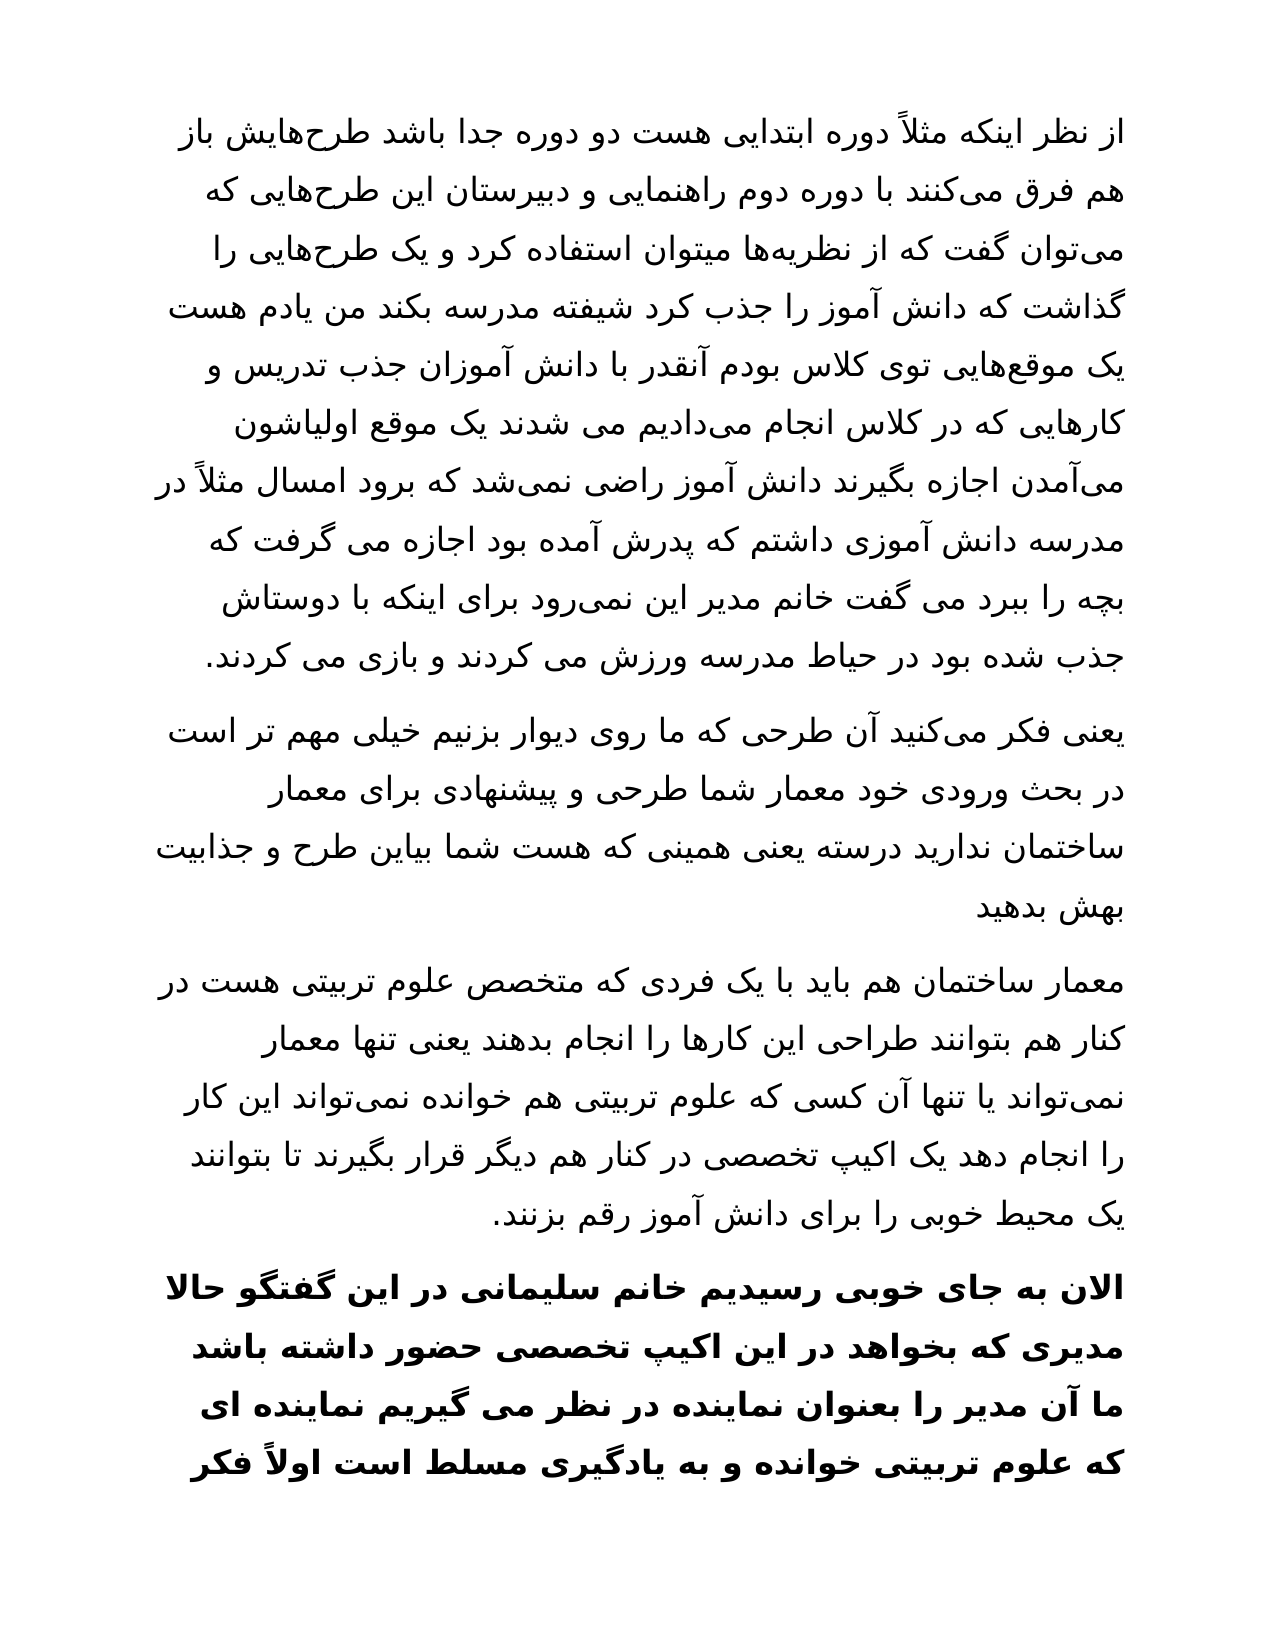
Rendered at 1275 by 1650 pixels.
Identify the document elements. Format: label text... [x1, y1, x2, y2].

text معمار ساختمان هم باید با یک فردی که متخصص علوم تربیتی هست در کنار هم بتوانند طراحی این کارها را انجام بدهند یعنی تنها معمار نمی‌تواند یا تنها آن کسی که علوم تربیتی هم خوانده نمی‌تواند این کار را انجام دهد یک اکیپ تخصصی در کنار هم دیگر قرار بگیرند تا بتوانند یک محیط خوبی را برای دانش آموز رقم بزنند. [150, 961, 1125, 1233]
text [150, 1269, 1125, 1482]
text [150, 112, 1125, 675]
text یعنی فکر می‌کنید آن طرحی که ما روی دیوار بزنیم خیلی مهم تر است در بحث ورودی خود معمار شما طرحی و پیشنهادی برای معمار ساختمان ندارید درسته یعنی همینی که هست شما بیاین طرح و جذابیت بهش بدهید [150, 711, 1125, 925]
